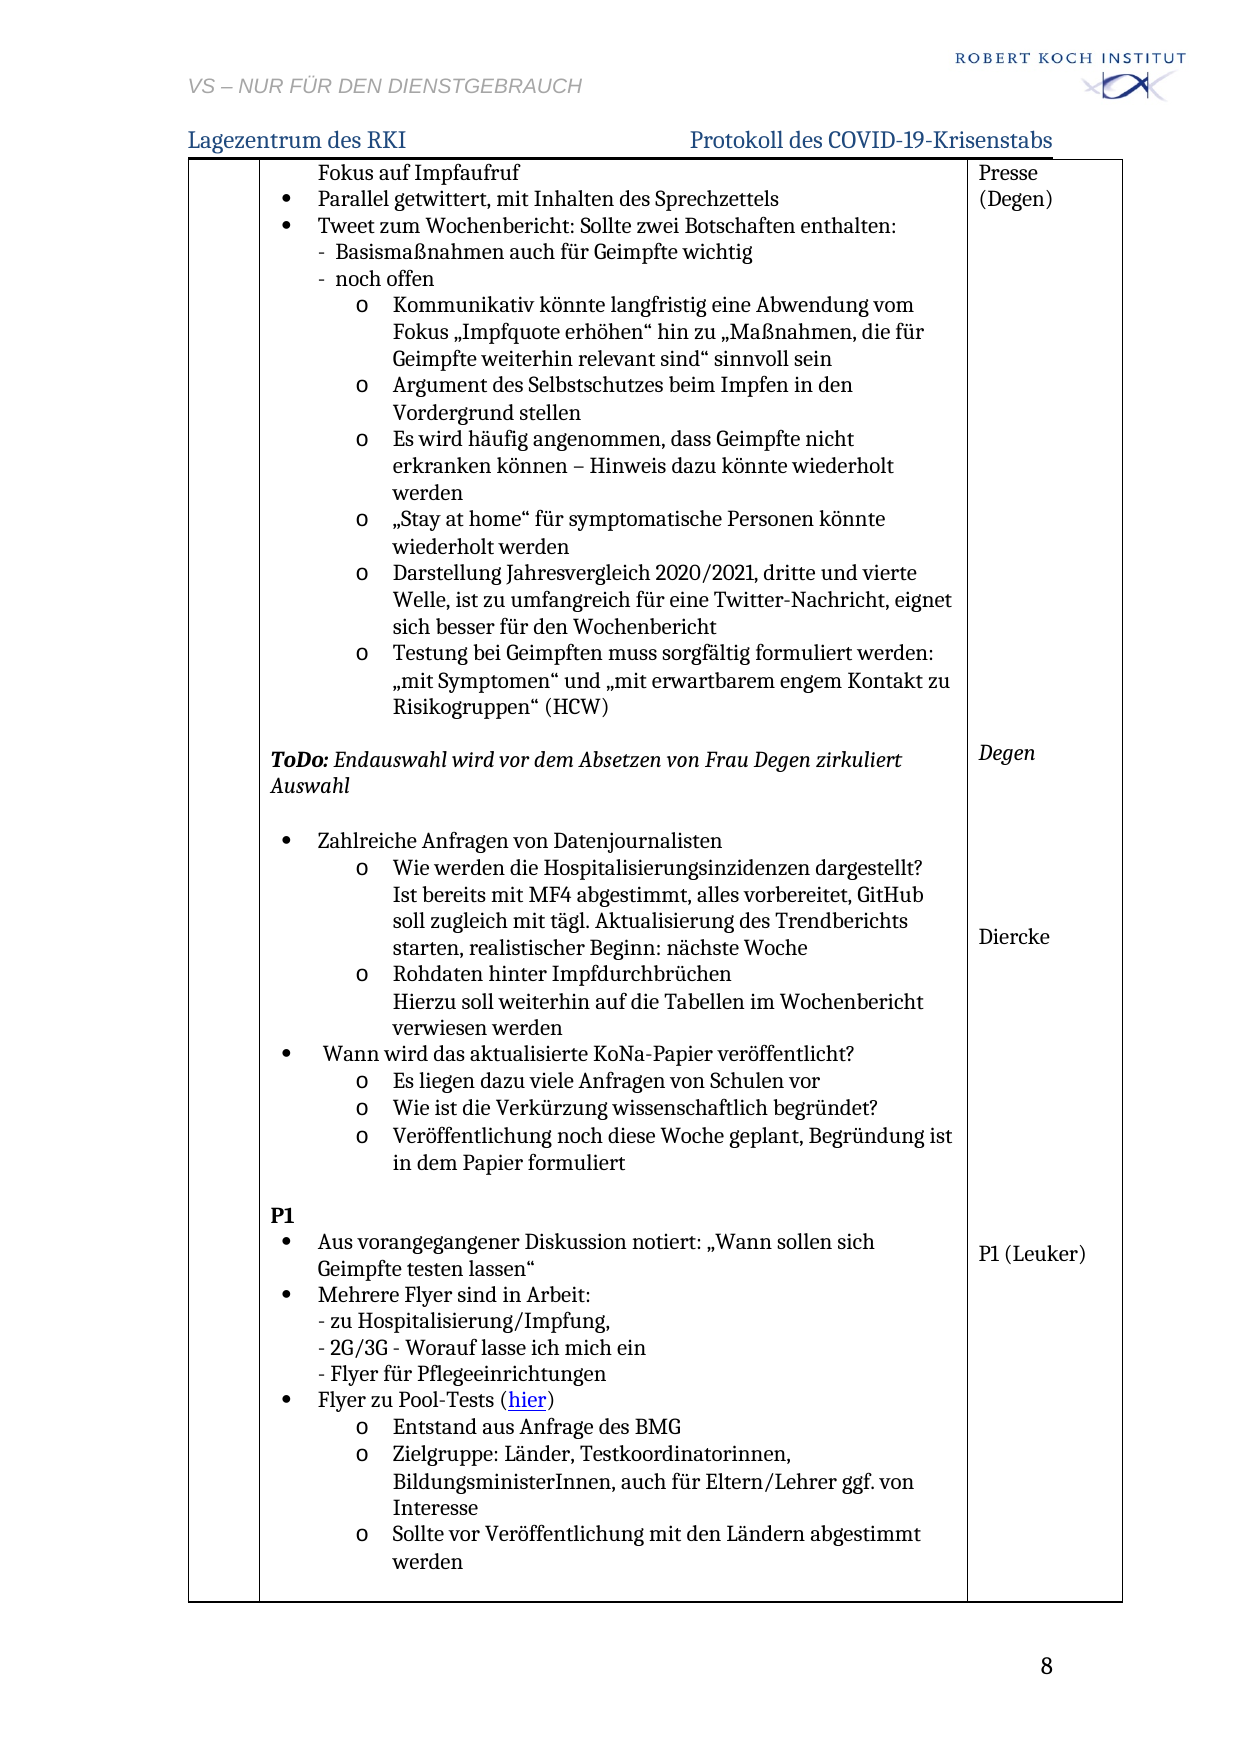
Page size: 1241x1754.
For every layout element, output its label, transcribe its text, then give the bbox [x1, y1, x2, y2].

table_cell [260, 160, 967, 1601]
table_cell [968, 160, 1122, 1601]
picture [947, 28, 1207, 105]
table_cell 5 [189, 160, 259, 1601]
